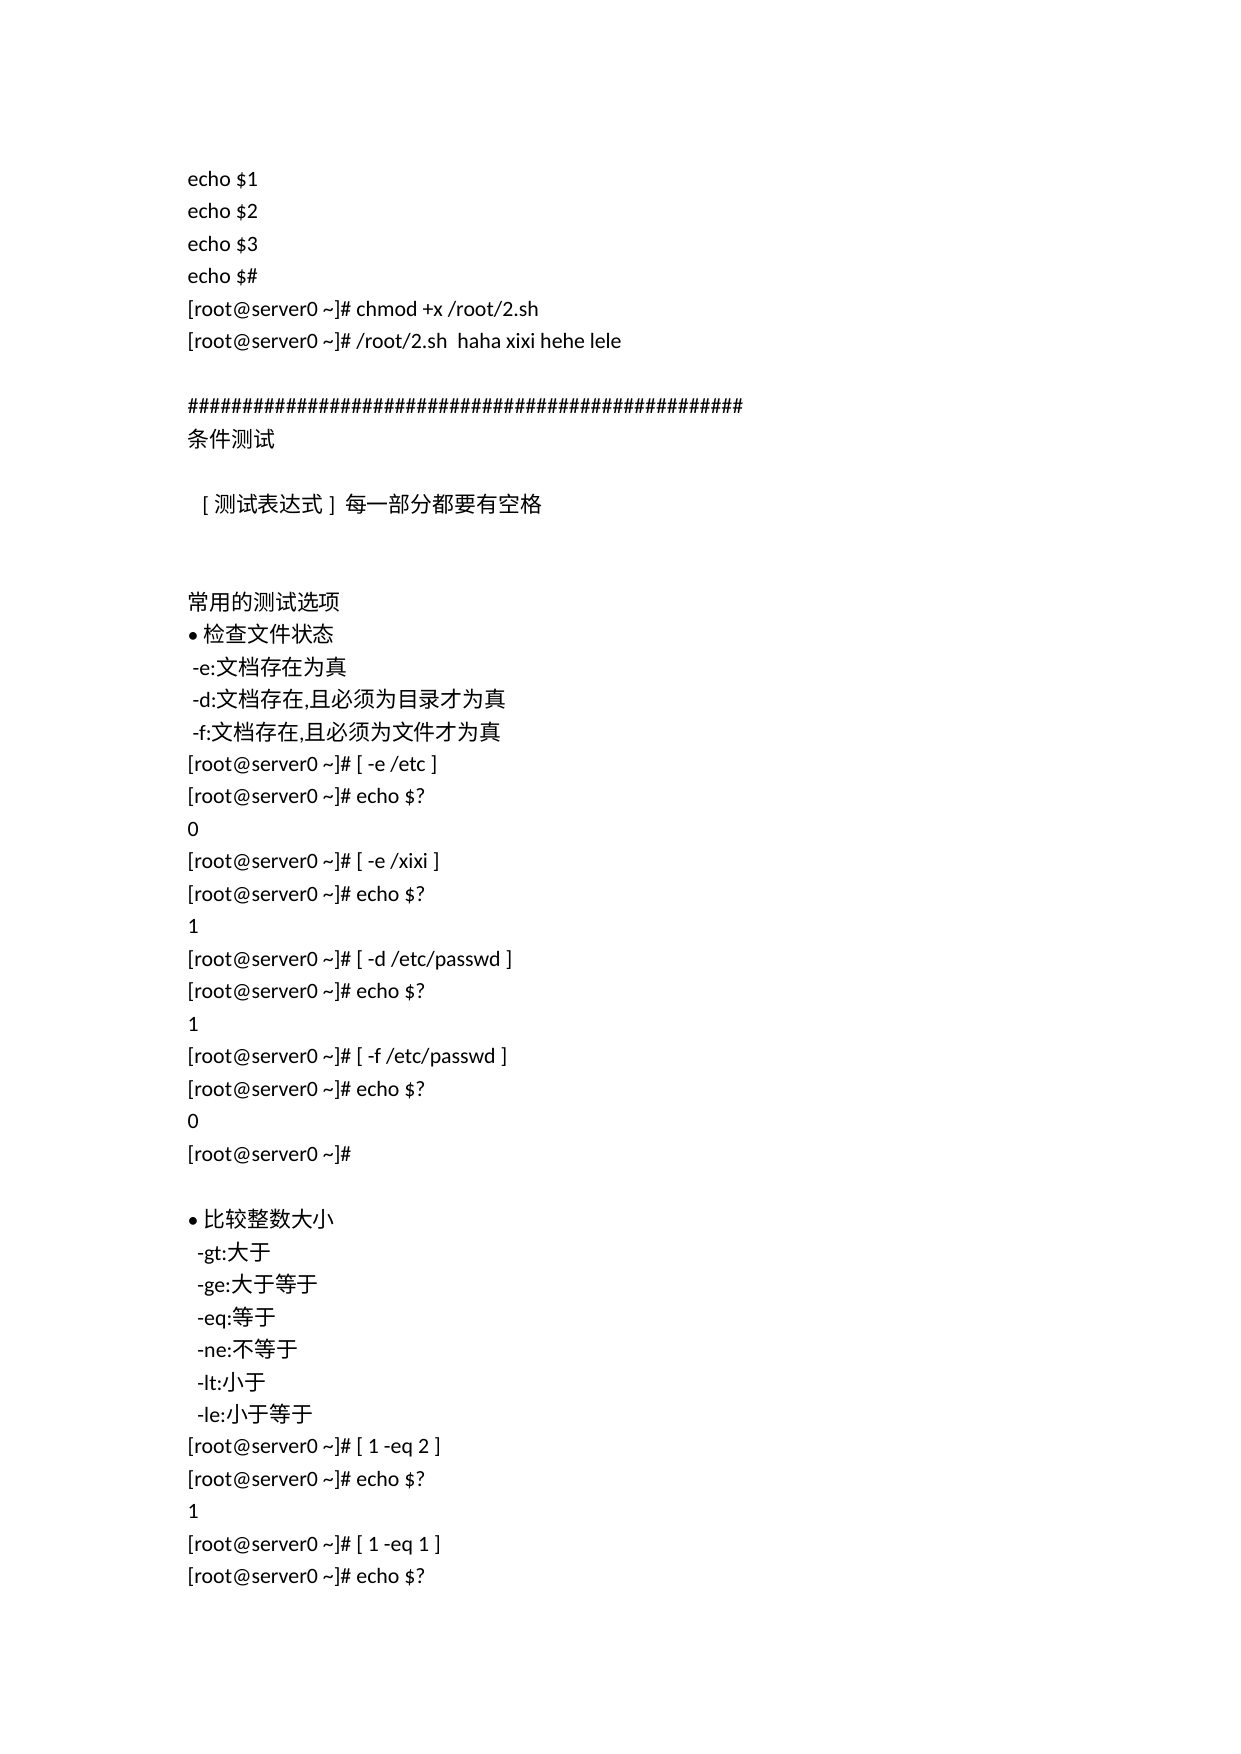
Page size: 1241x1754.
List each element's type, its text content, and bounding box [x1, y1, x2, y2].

text [root@server0 ~]# [ -d /etc/passwd ] [187, 942, 1053, 974]
text [root@server0 ~]# chmod +x /root/2.sh [187, 292, 1053, 324]
text 条件测试 [187, 422, 1053, 454]
text [root@server0 ~]# echo $? [187, 974, 1053, 1007]
text -le:小于等于 [187, 1397, 1053, 1429]
text [root@server0 ~]# echo $? [187, 1072, 1053, 1104]
text echo $# [187, 259, 1053, 292]
text echo $2 [187, 194, 1053, 227]
text [root@server0 ~]# [187, 1137, 1053, 1169]
text [root@server0 ~]# echo $? [187, 877, 1053, 909]
text [root@server0 ~]# echo $? [187, 1462, 1053, 1494]
text [ 测试表达式 ] 每一部分都要有空格 [187, 487, 1053, 519]
text -ne:不等于 [187, 1332, 1053, 1364]
text • 检查文件状态 [187, 617, 1053, 649]
text [root@server0 ~]# [ -e /etc ] [187, 747, 1053, 779]
text [root@server0 ~]# [ -e /xixi ] [187, 844, 1053, 877]
text 1 [187, 1494, 1053, 1527]
text -gt:大于 [187, 1234, 1053, 1267]
text -f:文档存在,且必须为文件才为真 [187, 714, 1053, 747]
text [root@server0 ~]# echo $? [187, 779, 1053, 812]
text echo $1 [187, 162, 1053, 194]
text -d:文档存在,且必须为目录才为真 [187, 682, 1053, 714]
text [root@server0 ~]# /root/2.sh haha xixi hehe lele [187, 324, 1053, 357]
text [root@server0 ~]# echo $? [187, 1559, 1053, 1592]
text -eq:等于 [187, 1299, 1053, 1332]
text [root@server0 ~]# [ 1 -eq 2 ] [187, 1429, 1053, 1462]
text 0 [187, 1104, 1053, 1137]
text -lt:小于 [187, 1364, 1053, 1397]
text -ge:大于等于 [187, 1267, 1053, 1299]
text echo $3 [187, 227, 1053, 259]
text [root@server0 ~]# [ 1 -eq 1 ] [187, 1527, 1053, 1559]
text • 比较整数大小 [187, 1202, 1053, 1234]
text ################################################### [187, 389, 1053, 422]
text -e:文档存在为真 [187, 649, 1053, 682]
text 0 [187, 812, 1053, 844]
text 1 [187, 1007, 1053, 1039]
text 1 [187, 909, 1053, 942]
text [root@server0 ~]# [ -f /etc/passwd ] [187, 1039, 1053, 1072]
text 常用的测试选项 [187, 584, 1053, 617]
